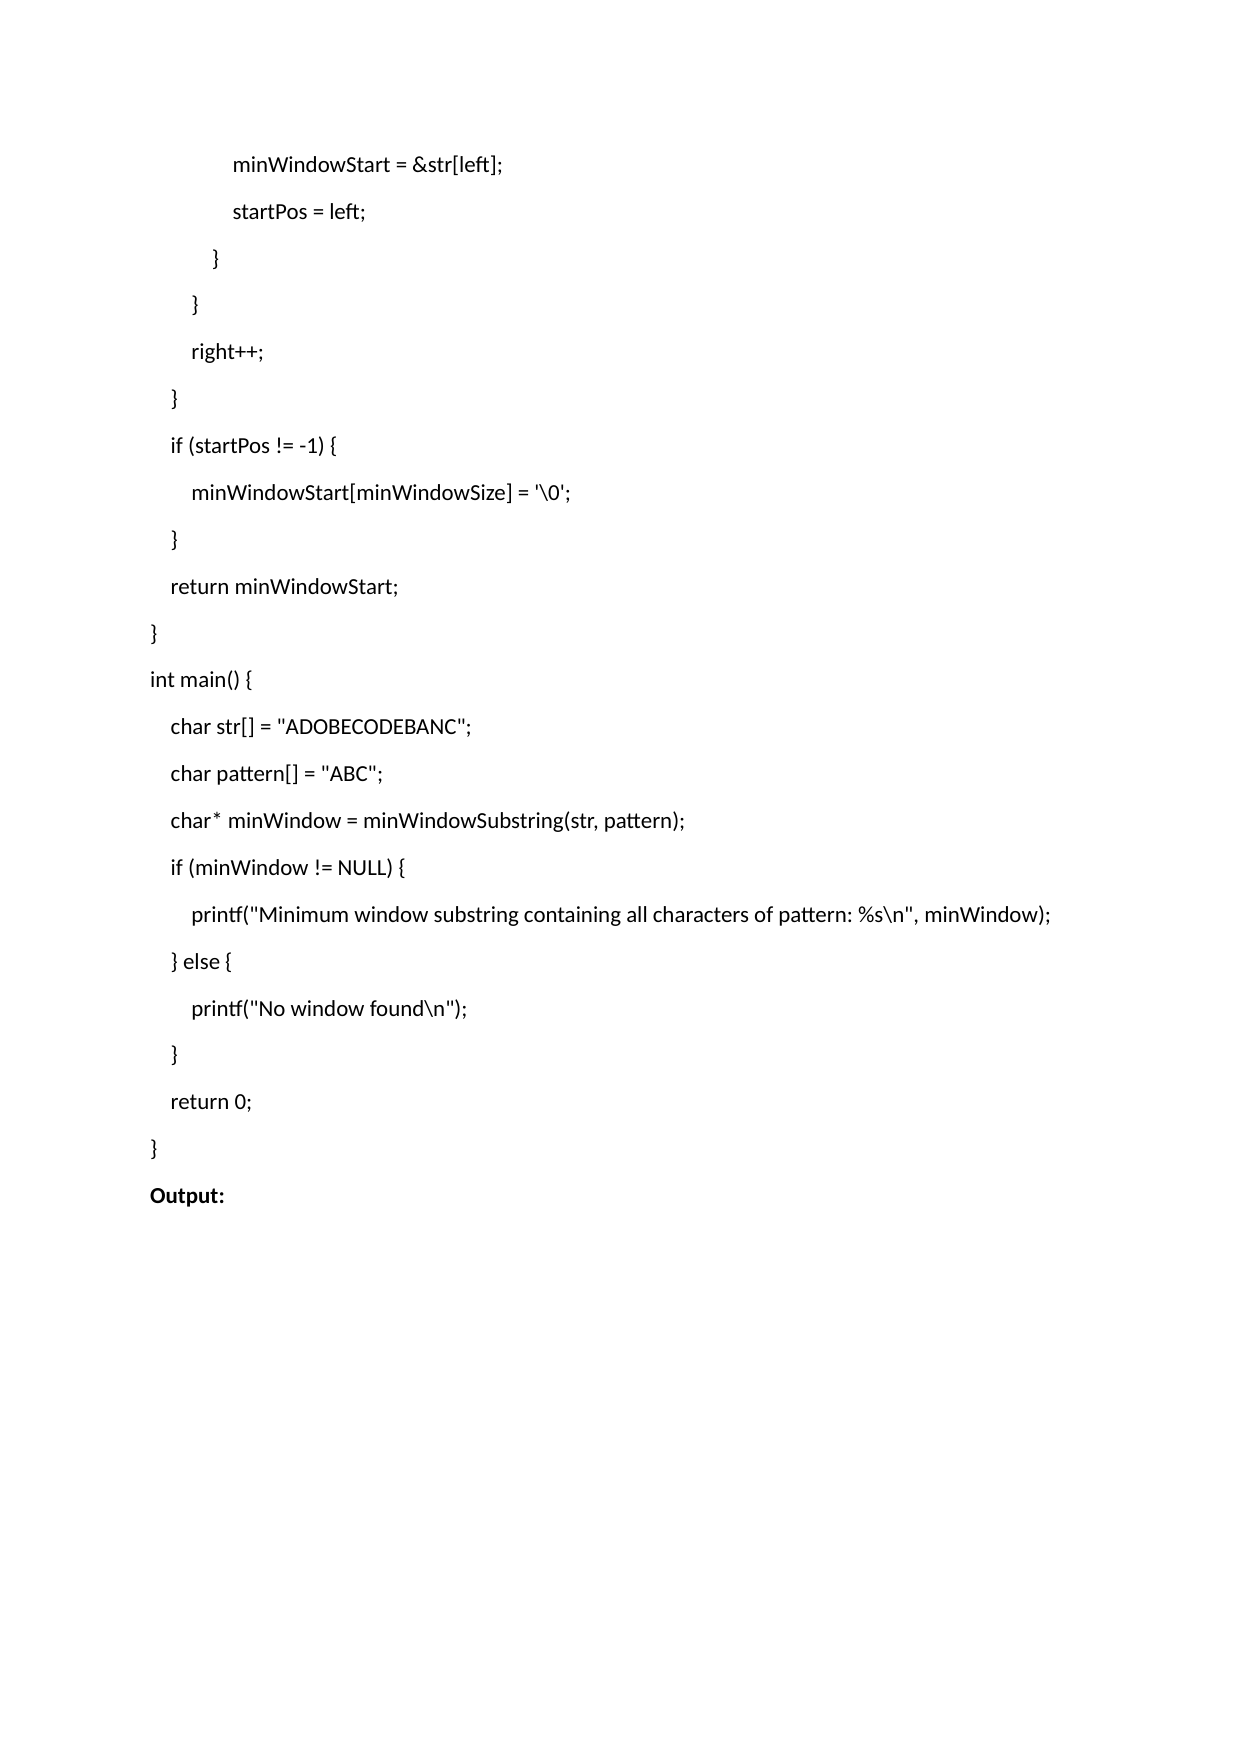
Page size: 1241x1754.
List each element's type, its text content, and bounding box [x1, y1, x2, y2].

text Output: [150, 1181, 1090, 1209]
text } [150, 1041, 1090, 1069]
text return 0; [150, 1087, 1090, 1116]
text minWindowStart[minWindowSize] = '\0'; [150, 478, 1090, 506]
text } [150, 525, 1090, 553]
text } [150, 619, 1090, 647]
text printf("Minimum window substring containing all characters of pattern: %s\n", minWindow); [150, 900, 1090, 928]
text } [150, 384, 1090, 412]
text int main() { [150, 666, 1090, 694]
text } [150, 1134, 1090, 1162]
text char str[] = "ADOBECODEBANC"; [150, 712, 1090, 741]
text return minWindowStart; [150, 572, 1090, 600]
text char* minWindow = minWindowSubstring(str, pattern); [150, 806, 1090, 834]
text if (minWindow != NULL) { [150, 853, 1090, 881]
text if (startPos != -1) { [150, 431, 1090, 459]
text } [150, 291, 1090, 319]
text } [150, 244, 1090, 272]
text minWindowStart = &str[left]; [150, 150, 1090, 178]
text char pattern[] = "ABC"; [150, 759, 1090, 787]
text } else { [150, 947, 1090, 975]
text printf("No window found\n"); [150, 994, 1090, 1022]
text startPos = left; [150, 197, 1090, 225]
text right++; [150, 337, 1090, 366]
